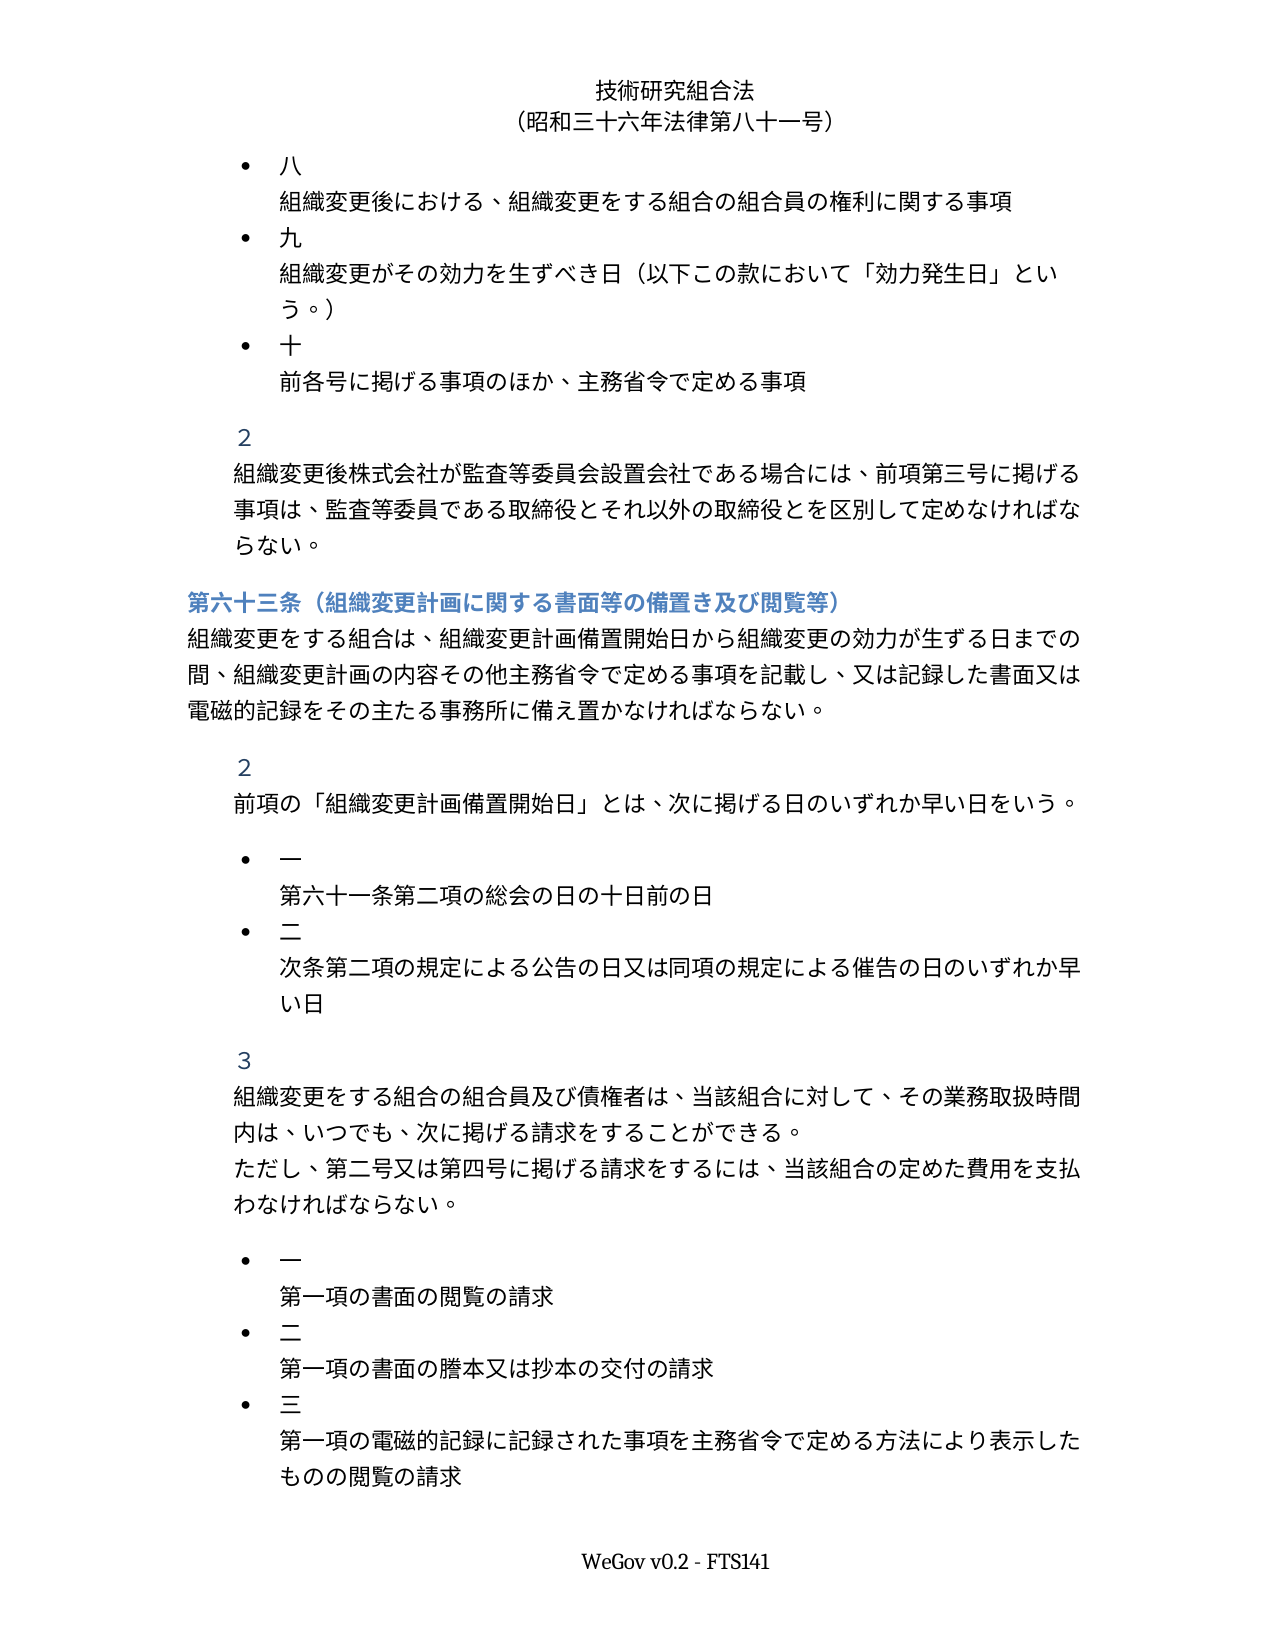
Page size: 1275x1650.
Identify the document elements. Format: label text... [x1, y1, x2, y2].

subtitle ２ [233, 752, 1087, 783]
list 九 組織変更がその効力を生ずべき日（以下この款において「効力発生日」という。） [242, 222, 1087, 325]
list 一 第六十一条第二項の総会の日の十日前の日 [242, 844, 1087, 911]
list 二 第一項の書面の謄本又は抄本の交付の請求 [242, 1317, 1087, 1384]
list 三 第一項の電磁的記録に記録された事項を主務省令で定める方法により表示したものの閲覧の請求 [242, 1389, 1087, 1492]
text 組織変更後株式会社が監査等委員会設置会社である場合には、前項第三号に掲げる事項は、監査等委員である取締役とそれ以外の取締役とを区別して定めなければならない。 [233, 458, 1087, 561]
subtitle ２ [233, 422, 1087, 454]
list 一 第一項の書面の閲覧の請求 [242, 1245, 1087, 1312]
subtitle 第六十三条（組織変更計画に関する書面等の備置き及び閲覧等） [187, 587, 1087, 618]
text 組織変更をする組合は、組織変更計画備置開始日から組織変更の効力が生ずる日までの間、組織変更計画の内容その他主務省令で定める事項を記載し、又は記録した書面又は電磁的記録をその主たる事務所に備え置かなければならない。 [187, 623, 1087, 726]
text 組織変更をする組合の組合員及び債権者は、当該組合に対して、その業務取扱時間内は、いつでも、次に掲げる請求をすることができる。 ただし、第二号又は第四号に掲げる請求をするには、当該組合の定めた費用を支払わなければならない。 [233, 1081, 1087, 1220]
subtitle ３ [233, 1045, 1087, 1076]
text 前項の「組織変更計画備置開始日」とは、次に掲げる日のいずれか早い日をいう。 [233, 787, 1087, 819]
list 十 前各号に掲げる事項のほか、主務省令で定める事項 [242, 330, 1087, 397]
list 二 次条第二項の規定による公告の日又は同項の規定による催告の日のいずれか早い日 [242, 916, 1087, 1019]
list 八 組織変更後における、組織変更をする組合の組合員の権利に関する事項 [242, 150, 1087, 217]
